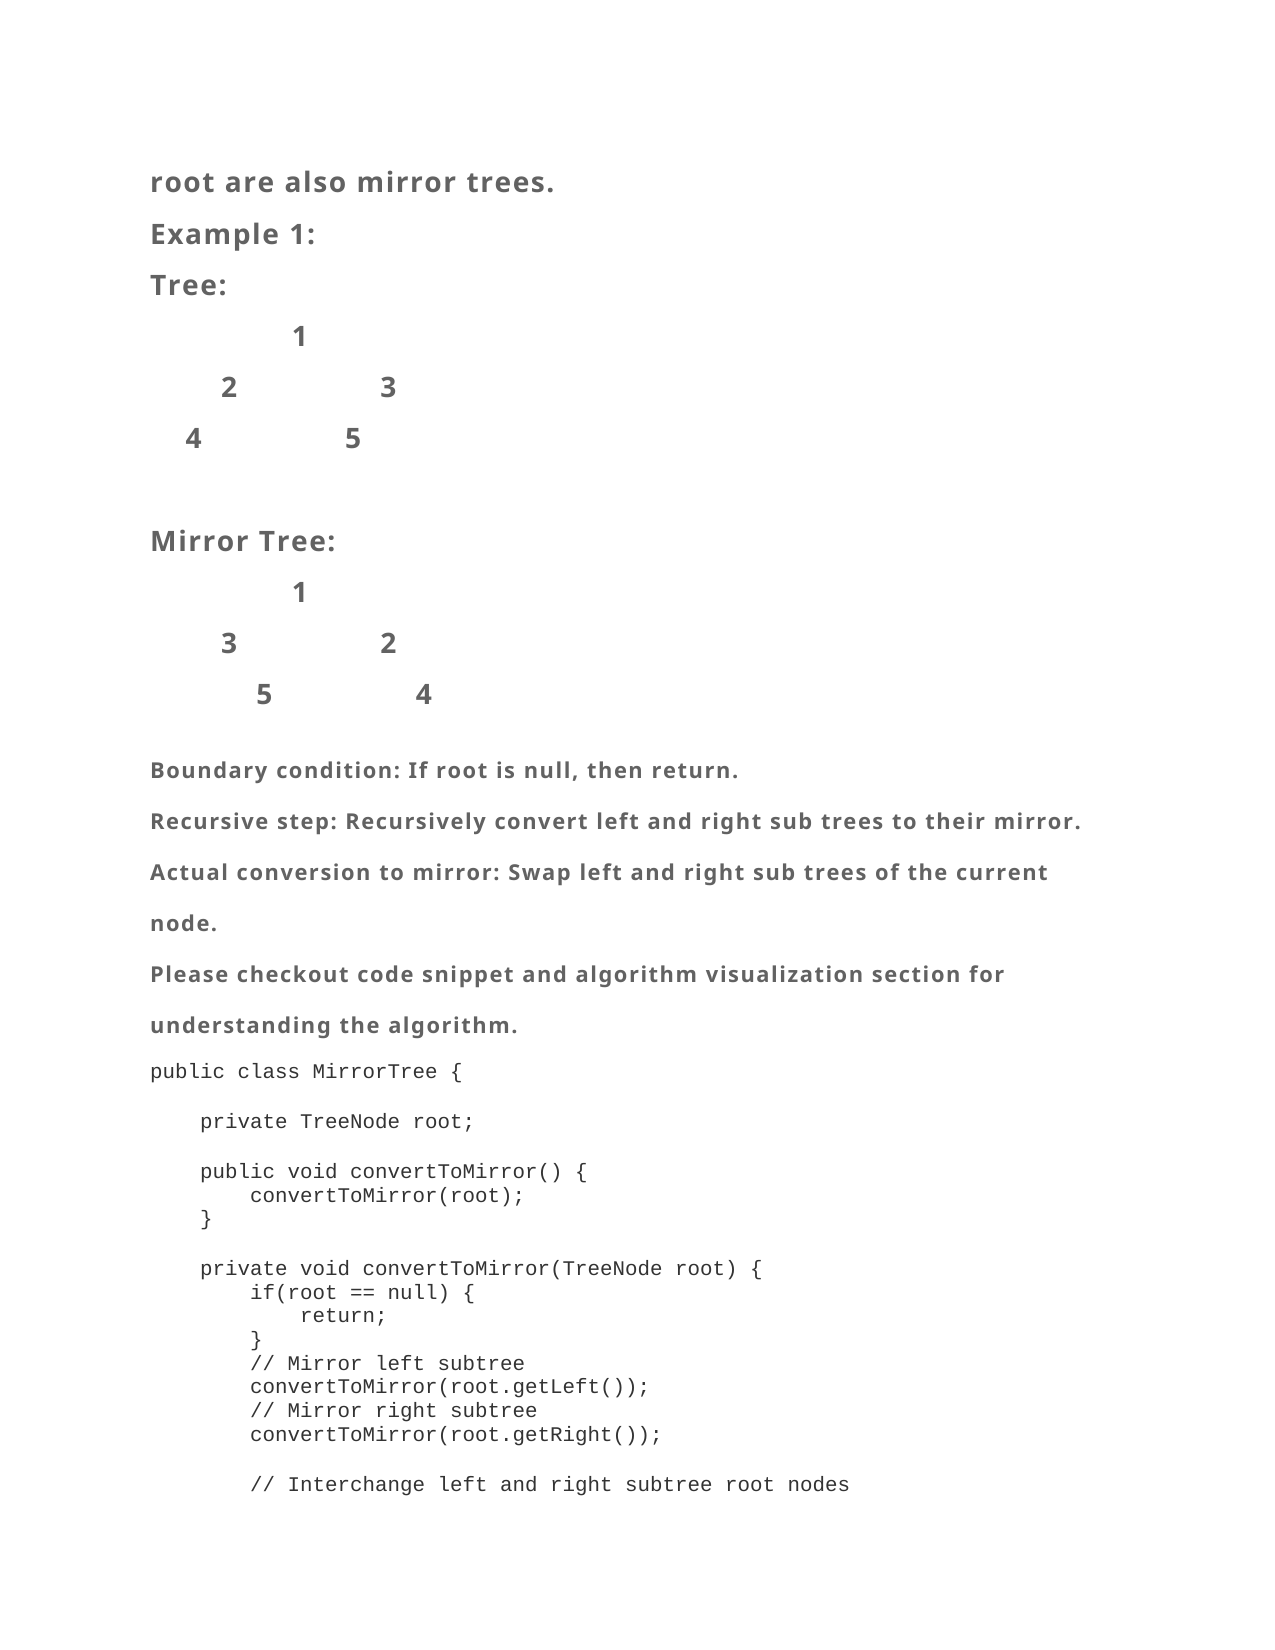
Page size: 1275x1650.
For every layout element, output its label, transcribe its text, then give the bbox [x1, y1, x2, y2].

text // Mirror left subtree [150, 1353, 1125, 1376]
text if(root == null) { [150, 1282, 1125, 1306]
text public class MirrorTree { [150, 1061, 1125, 1084]
text convertToMirror(root.getRight()); [150, 1424, 1125, 1447]
text } [150, 1208, 1125, 1232]
text // Interchange left and right subtree root nodes [150, 1474, 1125, 1497]
text private TreeNode root; [150, 1111, 1125, 1134]
text public void convertToMirror() { [150, 1161, 1125, 1184]
subtitle Boundary condition: If root is null, then return. Recursive step: Recursively convert left and right sub trees to their mirror. Actual conversion to mirror: Swap left and right sub trees of the current node. Please checkout code snippet and algorithm visualization section for understanding the algorithm. [150, 733, 1125, 1040]
text } [150, 1329, 1125, 1353]
text private void convertToMirror(TreeNode root) { [150, 1258, 1125, 1282]
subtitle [150, 150, 1125, 713]
text convertToMirror(root.getLeft()); [150, 1376, 1125, 1400]
text return; [150, 1306, 1125, 1329]
text // Mirror right subtree [150, 1400, 1125, 1424]
text convertToMirror(root); [150, 1184, 1125, 1208]
